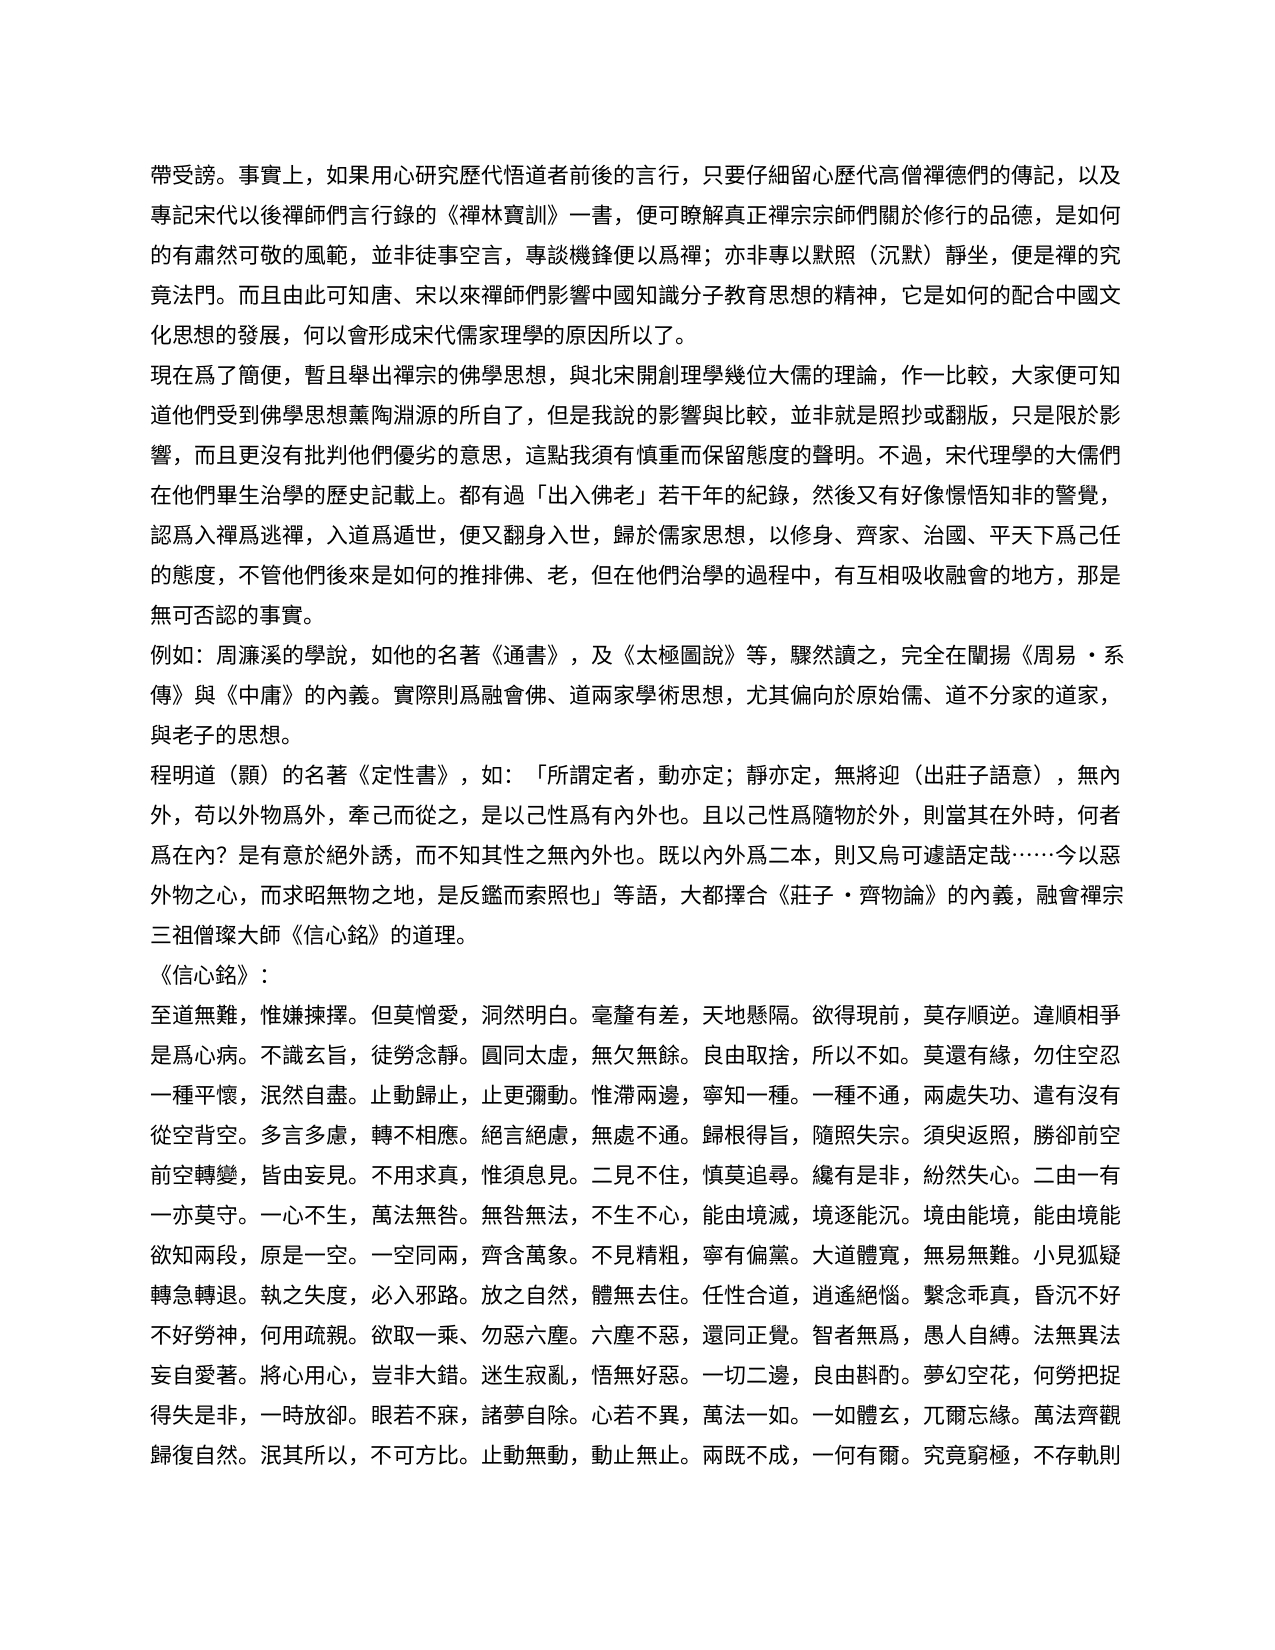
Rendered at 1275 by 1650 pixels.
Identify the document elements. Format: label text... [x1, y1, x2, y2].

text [150, 990, 1125, 1470]
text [150, 150, 1125, 350]
text 例如：周濂溪的學說，如他的名著《通書》，及《太極圖說》等，驟然讀之，完全在闡揚《周易·系傳》與《中庸》的內義。實際則爲融會佛、道兩家學術思想，尤其偏向於原始儒、道不分家的道家，與老子的思想。 [150, 630, 1125, 750]
text 《信心銘》： [150, 950, 1125, 990]
text 現在爲了簡便，暫且舉出禪宗的佛學思想，與北宋開創理學幾位大儒的理論，作一比較，大家便可知道他們受到佛學思想薰陶淵源的所自了，但是我說的影響與比較，並非就是照抄或翻版，只是限於影響，而且更沒有批判他們優劣的意思，這點我須有慎重而保留態度的聲明。不過，宋代理學的大儒們，在他們畢生治學的歷史記載上。都有過「出入佛老」若干年的紀錄，然後又有好像憬悟知非的警覺，認爲入禪爲逃禪，入道爲遁世，便又翻身入世，歸於儒家思想，以修身、齊家、治國、平天下爲己任的態度，不管他們後來是如何的推排佛、老，但在他們治學的過程中，有互相吸收融會的地方，那是無可否認的事實。 [150, 350, 1125, 630]
text 程明道（顥）的名著《定性書》，如：「所謂定者，動亦定；靜亦定，無將迎（出莊子語意），無內外，苟以外物爲外，牽己而從之，是以己性爲有內外也。且以己性爲隨物於外，則當其在外時，何者爲在內？是有意於絕外誘，而不知其性之無內外也。既以內外爲二本，則又烏可遽語定哉……今以惡外物之心，而求昭無物之地，是反鑑而索照也」等語，大都擇合《莊子·齊物論》的內義，融會禪宗三祖僧璨大師《信心銘》的道理。 [150, 750, 1125, 950]
